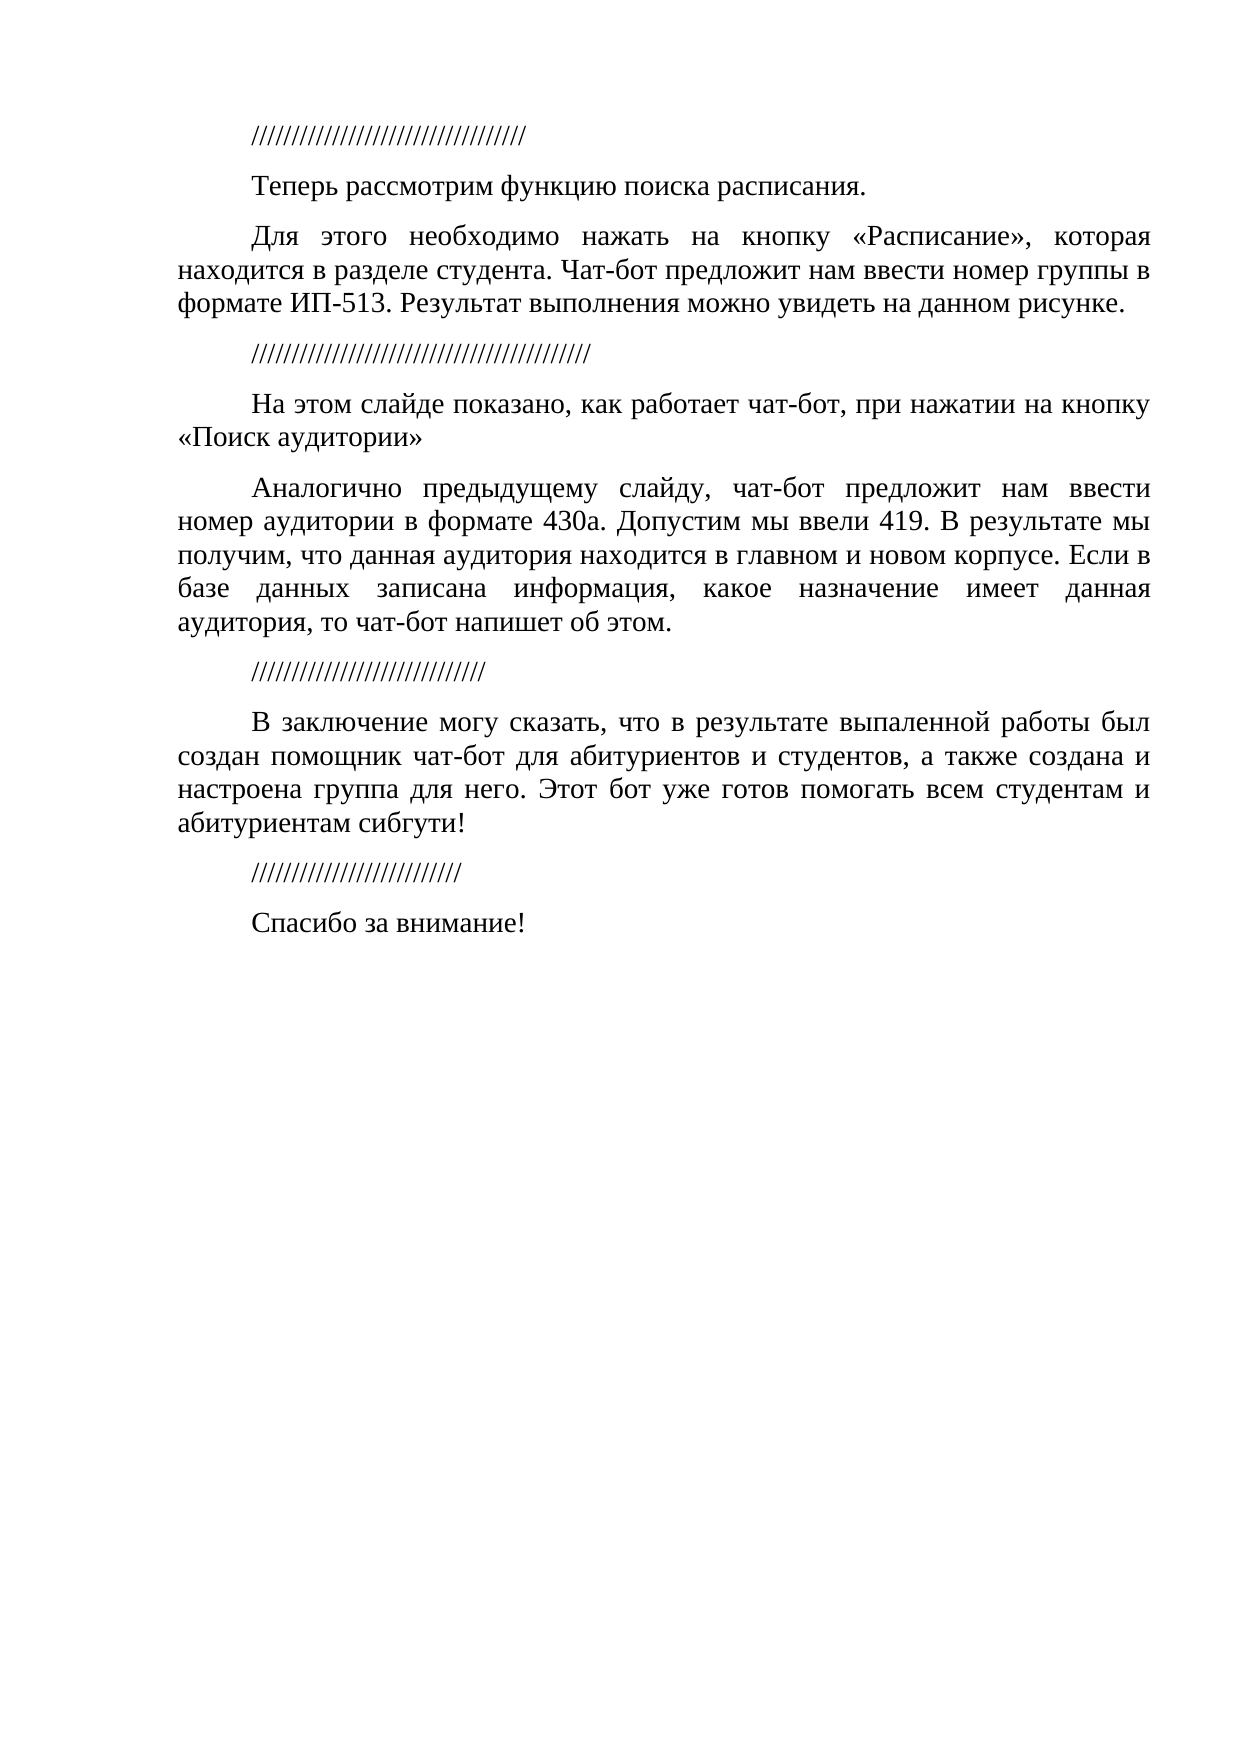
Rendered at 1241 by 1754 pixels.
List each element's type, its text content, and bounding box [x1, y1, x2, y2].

text ////////////////////////////////////////// [177, 336, 1152, 369]
text ////////////////////////// [177, 855, 1152, 889]
text В заключение могу сказать, что в результате выпаленной работы был создан помощник чат-бот для абитуриентов и студентов, а также создана и настроена группа для него. Этот бот уже готов помогать всем студентам и абитуриентам сибгути! [177, 704, 1152, 838]
text Для этого необходимо нажать на кнопку «Расписание», которая находится в разделе студента. Чат-бот предложит нам ввести номер группы в формате ИП-513. Результат выполнения можно увидеть на данном рисунке. [177, 218, 1152, 319]
text Аналогично предыдущему слайду, чат-бот предложит нам ввести номер аудитории в формате 430а. Допустим мы ввели 419. В результате мы получим, что данная аудитория находится в главном и новом корпусе. Если в базе данных записана информация, какое назначение имеет данная аудитория, то чат-бот напишет об этом. [177, 470, 1152, 637]
text На этом слайде показано, как работает чат-бот, при нажатии на кнопку «Поиск аудитории» [177, 386, 1152, 453]
text ////////////////////////////////// [177, 118, 1152, 152]
text Теперь рассмотрим функцию поиска расписания. [177, 168, 1152, 202]
text Спасибо за внимание! [177, 905, 1152, 939]
text ///////////////////////////// [177, 654, 1152, 688]
